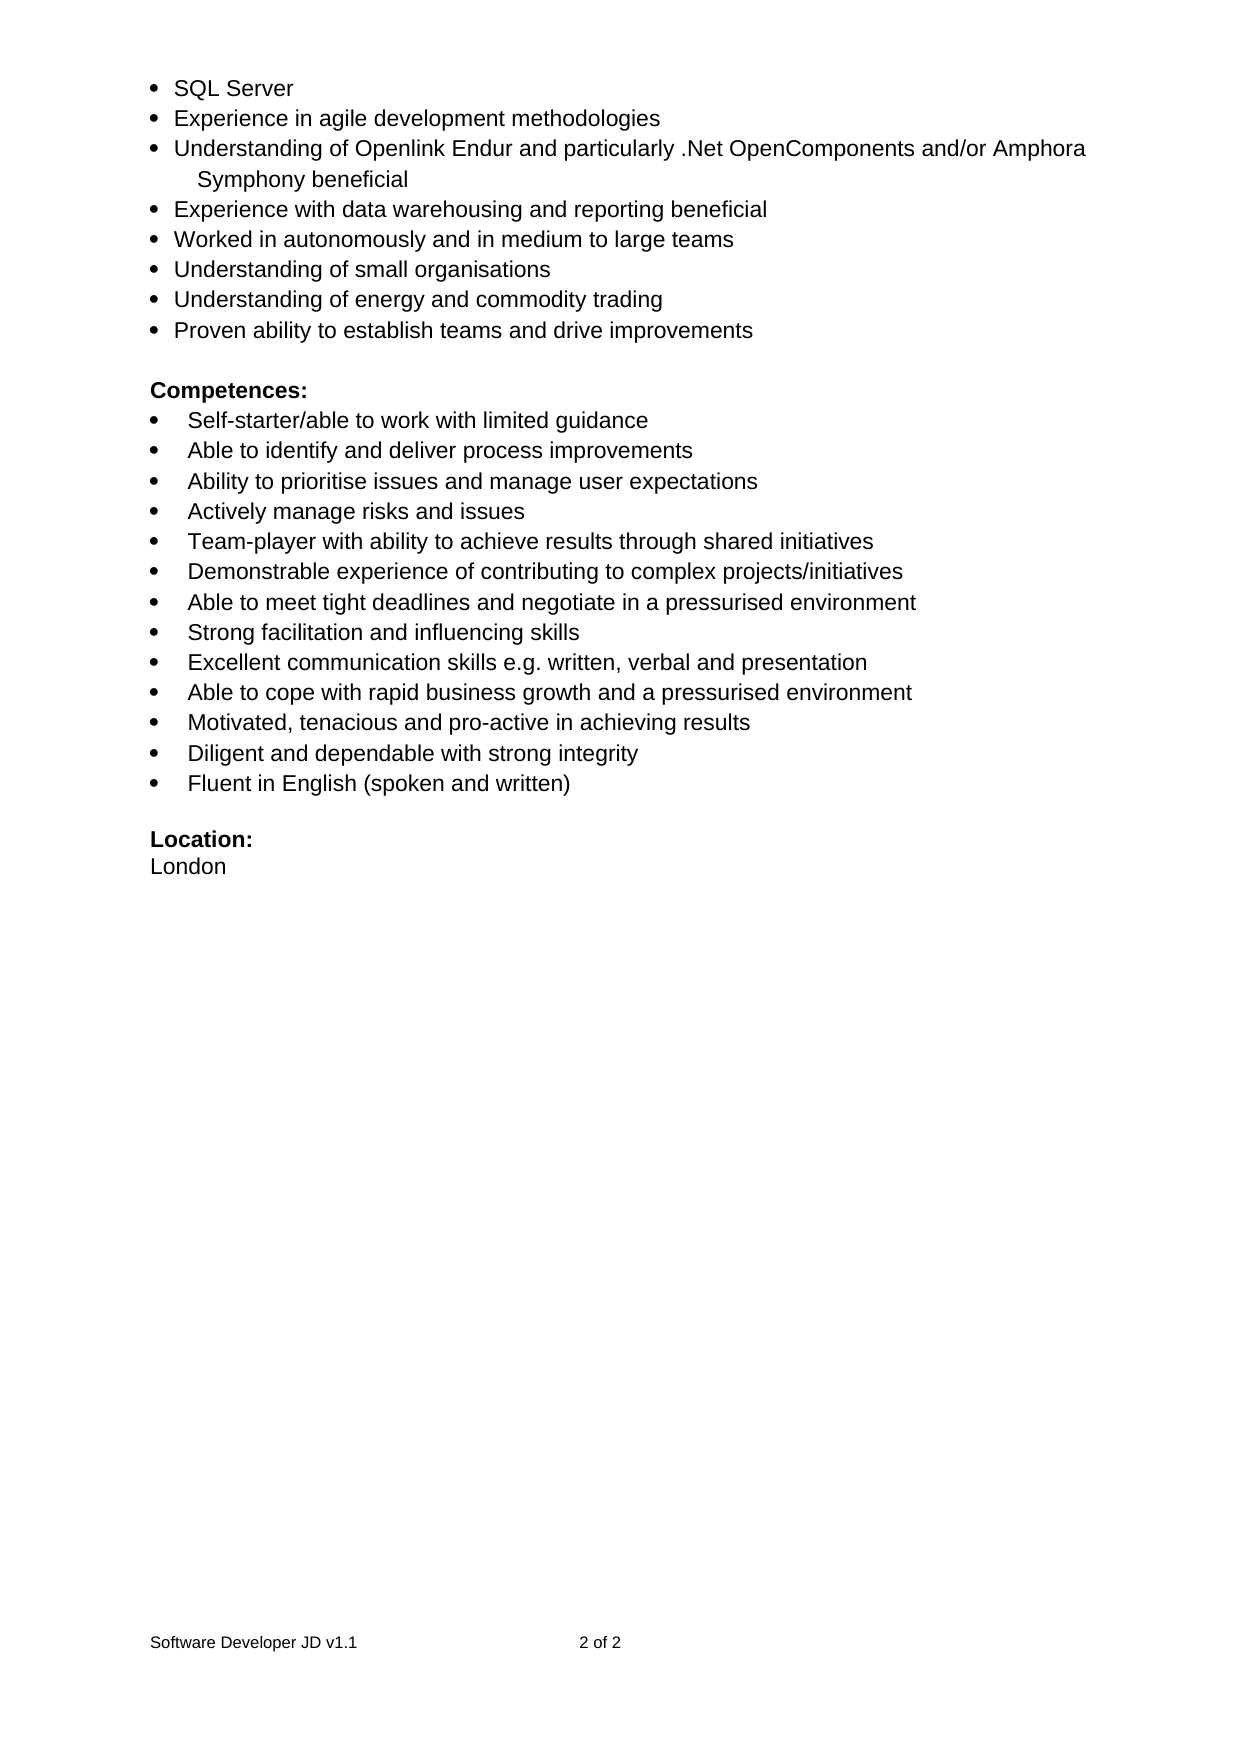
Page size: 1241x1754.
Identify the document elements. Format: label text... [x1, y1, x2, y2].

list Able to cope with rapid business growth and a pressurised environment [150, 679, 1120, 706]
list Ability to prioritise issues and manage user expectations [150, 468, 1120, 494]
text Competences: [150, 377, 1120, 403]
list Experience in agile development methodologies [150, 105, 1120, 132]
list Motivated, tenacious and pro-active in achieving results [150, 709, 1120, 736]
list Worked in autonomously and in medium to large teams [150, 226, 1120, 252]
list Diligent and dependable with strong integrity [150, 739, 1120, 766]
list Able to identify and deliver process improvements [150, 437, 1120, 464]
list Excellent communication skills e.g. written, verbal and presentation [150, 649, 1120, 675]
list Actively manage risks and issues [150, 498, 1120, 524]
list Team-player with ability to achieve results through shared initiatives [150, 528, 1120, 554]
list Experience with data warehousing and reporting beneficial [150, 196, 1120, 222]
text Location: [150, 826, 1120, 853]
list Demonstrable experience of contributing to complex projects/initiatives [150, 558, 1120, 585]
list SQL Server [150, 75, 1120, 101]
list Strong facilitation and influencing skills [150, 619, 1120, 645]
list Fluent in English (spoken and written) [150, 770, 1120, 796]
text London [150, 853, 1120, 879]
list Proven ability to establish teams and drive improvements [150, 317, 1120, 343]
list Able to meet tight deadlines and negotiate in a pressurised environment [150, 588, 1120, 615]
list Understanding of small organisations [150, 256, 1120, 283]
list Self-starter/able to work with limited guidance [150, 407, 1120, 434]
list Understanding of Openlink Endur and particularly .Net OpenComponents and/or Amphora Symphony beneficial [150, 135, 1120, 192]
list Understanding of energy and commodity trading [150, 286, 1120, 313]
